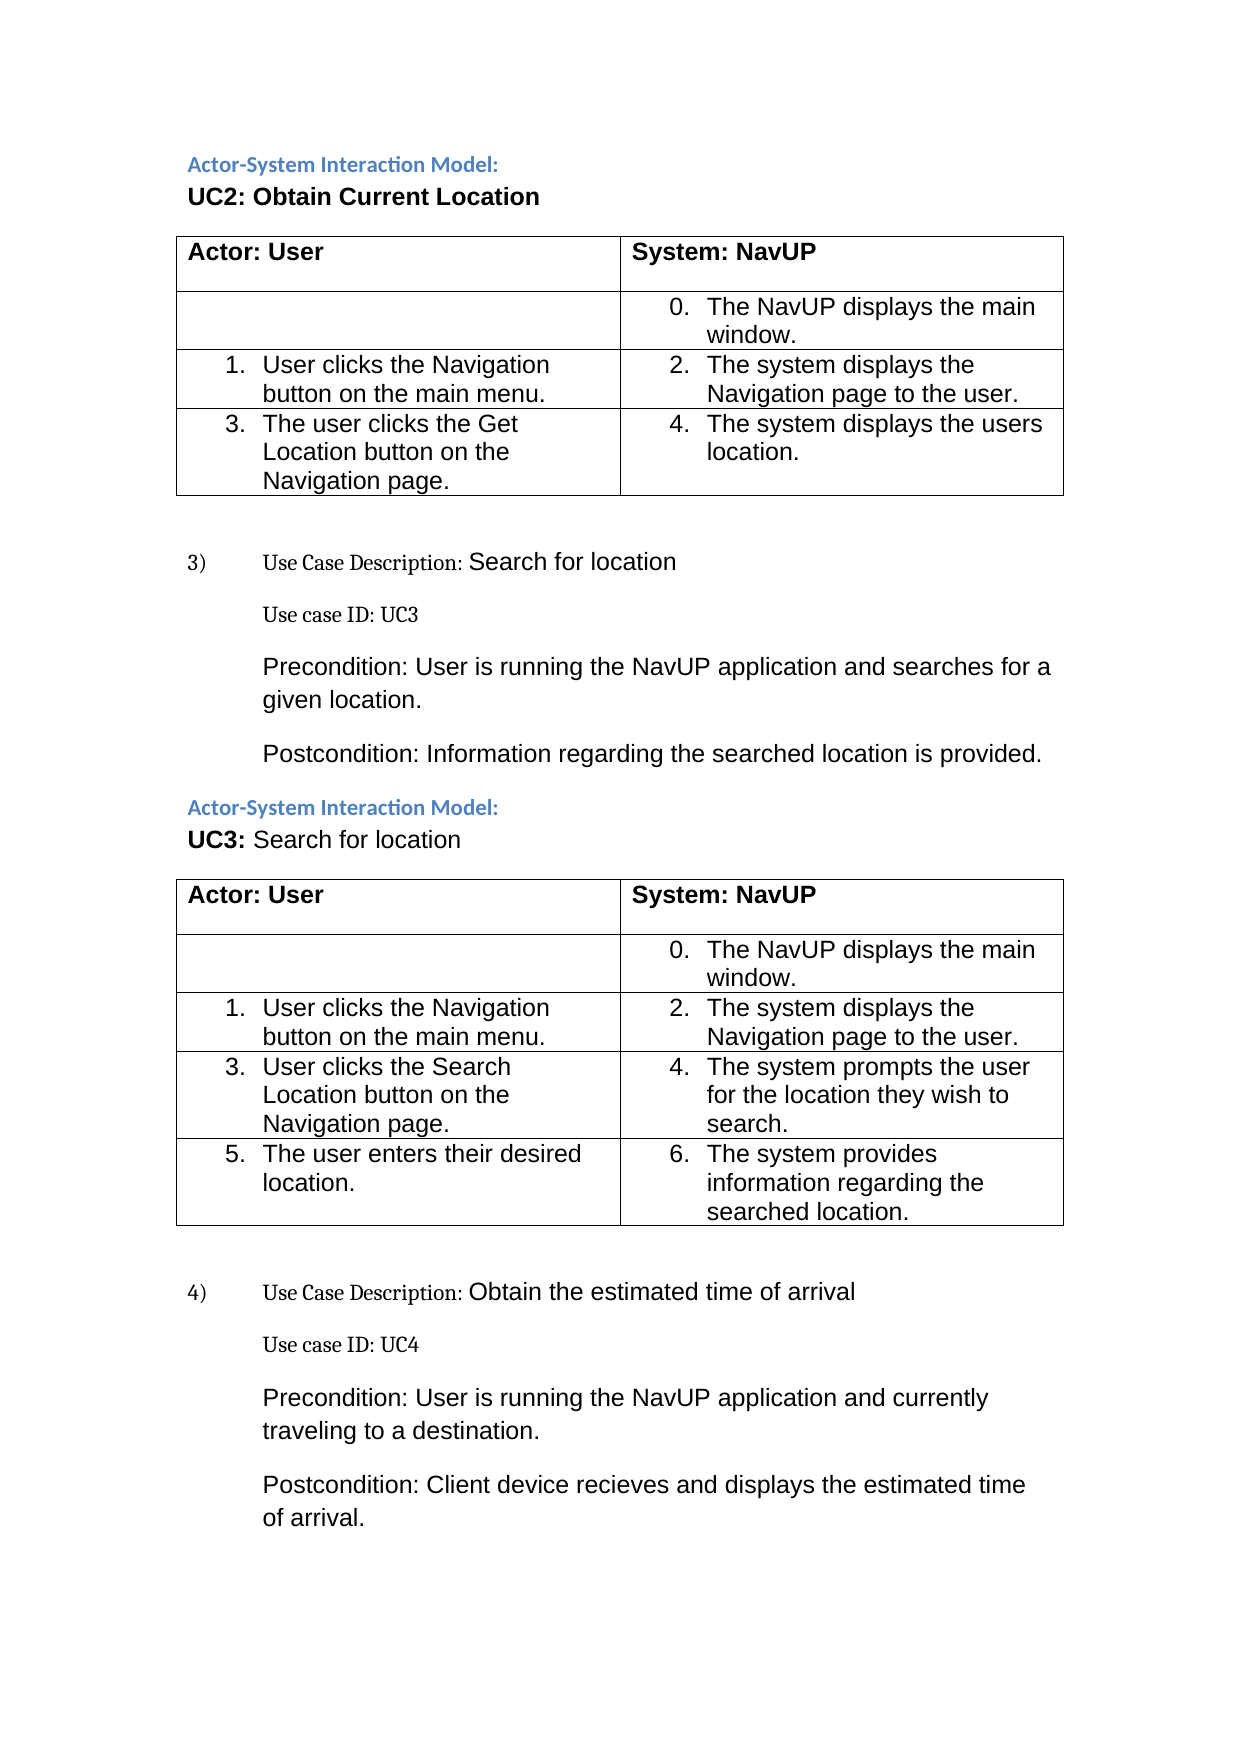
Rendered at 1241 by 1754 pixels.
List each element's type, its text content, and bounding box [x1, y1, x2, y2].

table_cell The NavUP displays the main window. [621, 935, 1063, 992]
subtitle Actor-System Interaction Model: [187, 150, 1053, 178]
table_cell The user enters their desired location. [177, 1139, 620, 1225]
text Postcondition: Client device recieves and displays the estimated time of arrival. [262, 1470, 1053, 1531]
text Use case ID: UC4 [187, 1332, 1053, 1358]
table_header Actor: User [177, 237, 620, 291]
table_cell The system prompts the user for the location they wish to search. [621, 1052, 1063, 1138]
table_header Actor: User [177, 880, 620, 934]
text Precondition: User is running the NavUP application and searches for a given location. [262, 652, 1053, 714]
text 4) Use Case Description: Obtain the estimated time of arrival [187, 1277, 1053, 1307]
table_cell The system displays the Navigation page to the user. [621, 993, 1063, 1051]
table_cell User clicks the Navigation button on the main menu. [177, 993, 620, 1051]
table_header System: NavUP [621, 237, 1063, 291]
table_header System: NavUP [621, 880, 1063, 934]
table_cell User clicks the Search Location button on the Navigation page. [177, 1052, 620, 1138]
text 3) Use Case Description: Search for location [187, 547, 1053, 576]
table_cell [177, 292, 620, 349]
table_cell The system displays the users location. [621, 409, 1063, 495]
table_cell The system provides information regarding the searched location. [621, 1139, 1063, 1225]
text Postcondition: Information regarding the searched location is provided. [262, 739, 1053, 768]
text UC2: Obtain Current Location [187, 182, 1053, 211]
table_cell [177, 935, 620, 992]
text Precondition: User is running the NavUP application and currently traveling to a destination. [262, 1383, 1053, 1444]
table_cell The system displays the Navigation page to the user. [621, 350, 1063, 408]
text Use case ID: UC3 [187, 601, 1053, 628]
text UC3: Search for location [187, 825, 1053, 854]
table_cell User clicks the Navigation button on the main menu. [177, 350, 620, 408]
subtitle Actor-System Interaction Model: [187, 793, 1053, 821]
table_cell The user clicks the Get Location button on the Navigation page. [177, 409, 620, 495]
table_cell The NavUP displays the main window. [621, 292, 1063, 349]
